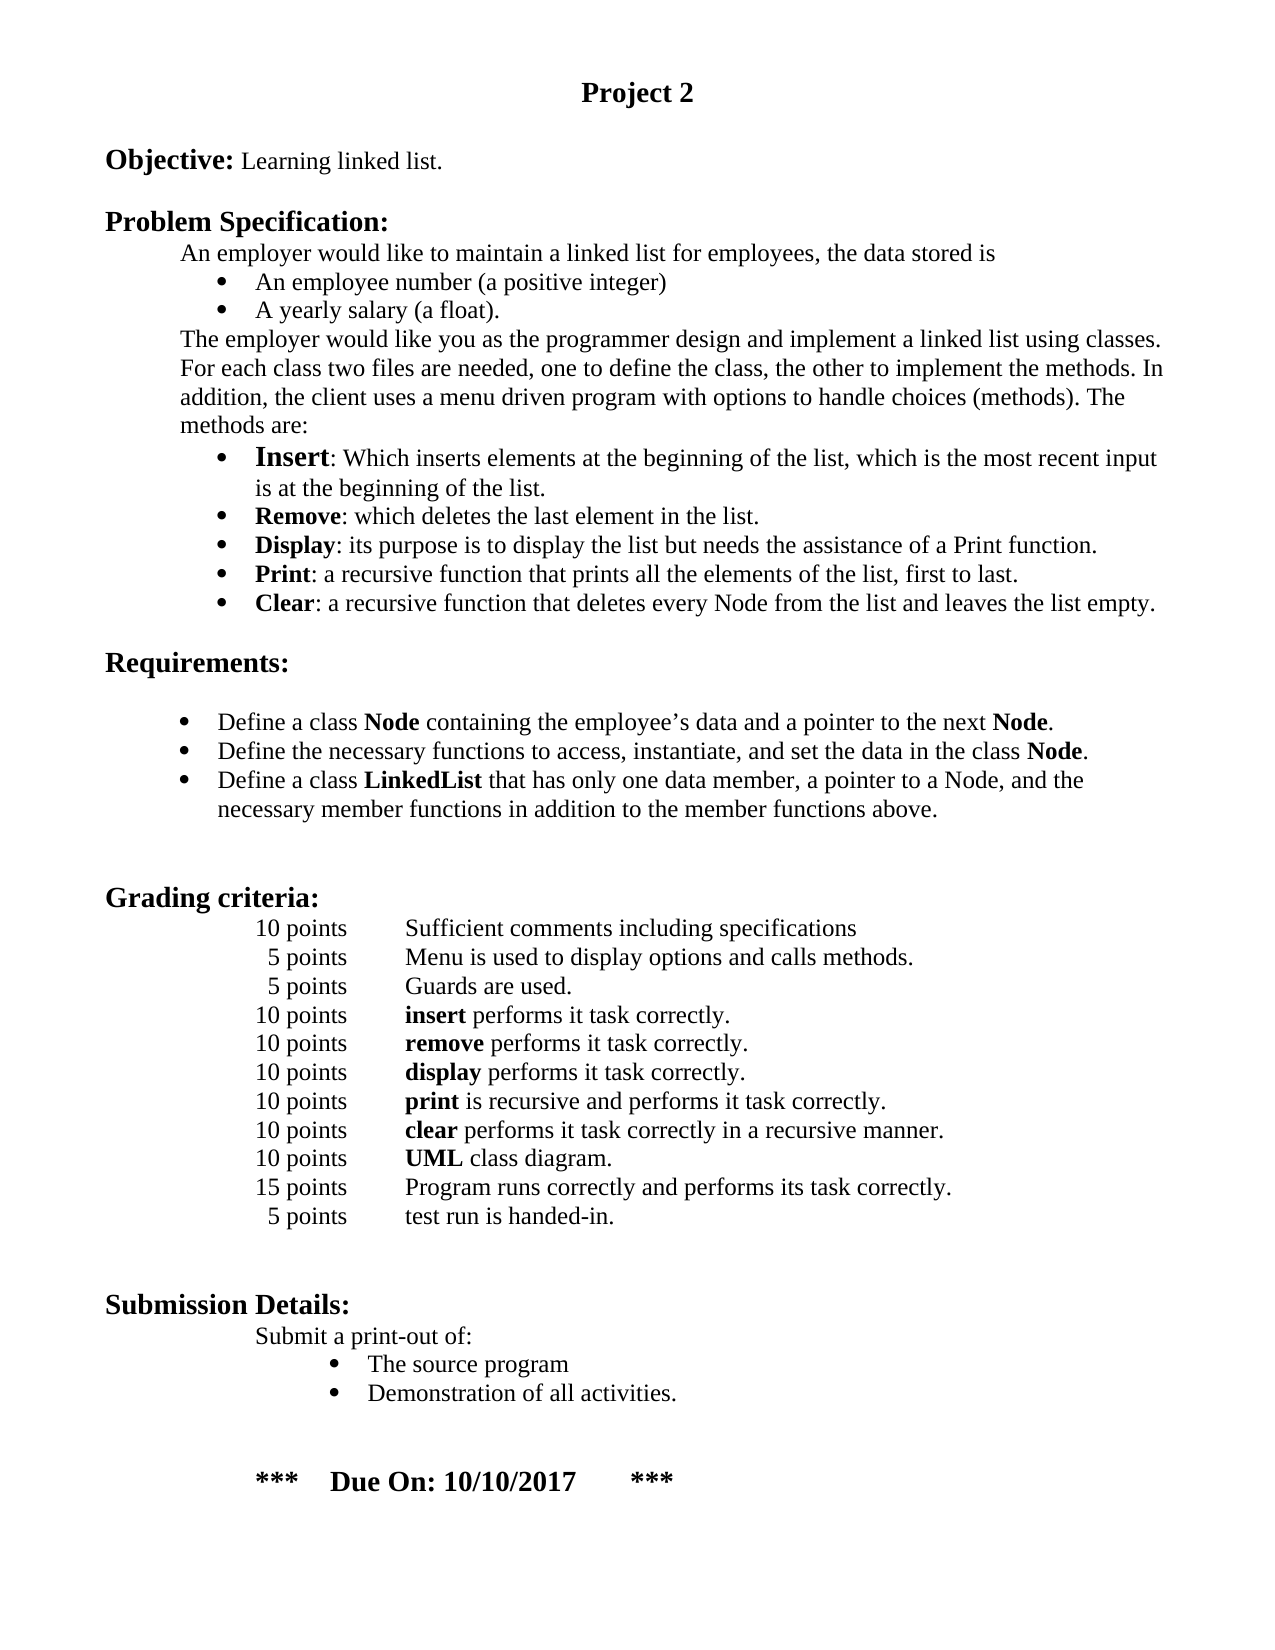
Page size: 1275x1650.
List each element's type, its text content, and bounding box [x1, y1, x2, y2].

text *** Due On: 10/10/2017 *** [105, 1464, 1170, 1498]
text 10 points Sufficient comments including specifications [255, 913, 1170, 942]
text 10 points print is recursive and performs it task correctly. [180, 1086, 1170, 1115]
text Submission Details: [105, 1287, 1170, 1321]
list An employee number (a positive integer) [217, 267, 1170, 295]
list Insert: Which inserts elements at the beginning of the list, which is the most recent input is at the beginning of the list. [217, 439, 1170, 501]
list Define a class LinkedList that has only one data member, a pointer to a Node, and the necessary member functions in addition to the member functions above. [180, 765, 1170, 822]
list Print: a recursive function that prints all the elements of the list, first to last. [217, 559, 1170, 588]
list A yearly salary (a float). [217, 295, 1170, 324]
text 10 points UML class diagram. [180, 1143, 1170, 1172]
text 10 points insert performs it task correctly. [180, 1000, 1170, 1028]
text 5 points Guards are used. [180, 971, 1170, 1000]
text Requirements: [105, 645, 1170, 679]
text Problem Specification: [105, 204, 1170, 238]
list The source program [330, 1349, 1170, 1378]
list Define a class Node containing the employee’s data and a pointer to the next Node. [180, 707, 1170, 736]
list Define the necessary functions to access, instantiate, and set the data in the class Node. [180, 736, 1170, 765]
text An employer would like to maintain a linked list for employees, the data stored is [105, 238, 1170, 267]
list Remove: which deletes the last element in the list. [217, 501, 1170, 530]
text Objective: Learning linked list. [105, 142, 1170, 176]
list Demonstration of all activities. [330, 1378, 1170, 1407]
text 10 points remove performs it task correctly. [180, 1028, 1170, 1057]
text 10 points display performs it task correctly. [180, 1057, 1170, 1086]
text The employer would like you as the programmer design and implement a linked list using classes. For each class two files are needed, one to define the class, the other to implement the methods. In addition, the client uses a menu driven program with options to handle choices (methods). The methods are: [180, 324, 1170, 439]
text 5 points Menu is used to display options and calls methods. [255, 942, 1170, 971]
list Display: its purpose is to display the list but needs the assistance of a Print function. [217, 530, 1170, 559]
text Submit a print-out of: [255, 1321, 1170, 1349]
text 15 points Program runs correctly and performs its task correctly. [180, 1172, 1170, 1201]
text 10 points clear performs it task correctly in a recursive manner. [180, 1115, 1170, 1143]
text Project 2 [105, 75, 1170, 108]
text Grading criteria: [105, 880, 1170, 913]
list Clear: a recursive function that deletes every Node from the list and leaves the list empty. [217, 588, 1170, 616]
text 5 points test run is handed-in. [255, 1201, 1170, 1230]
